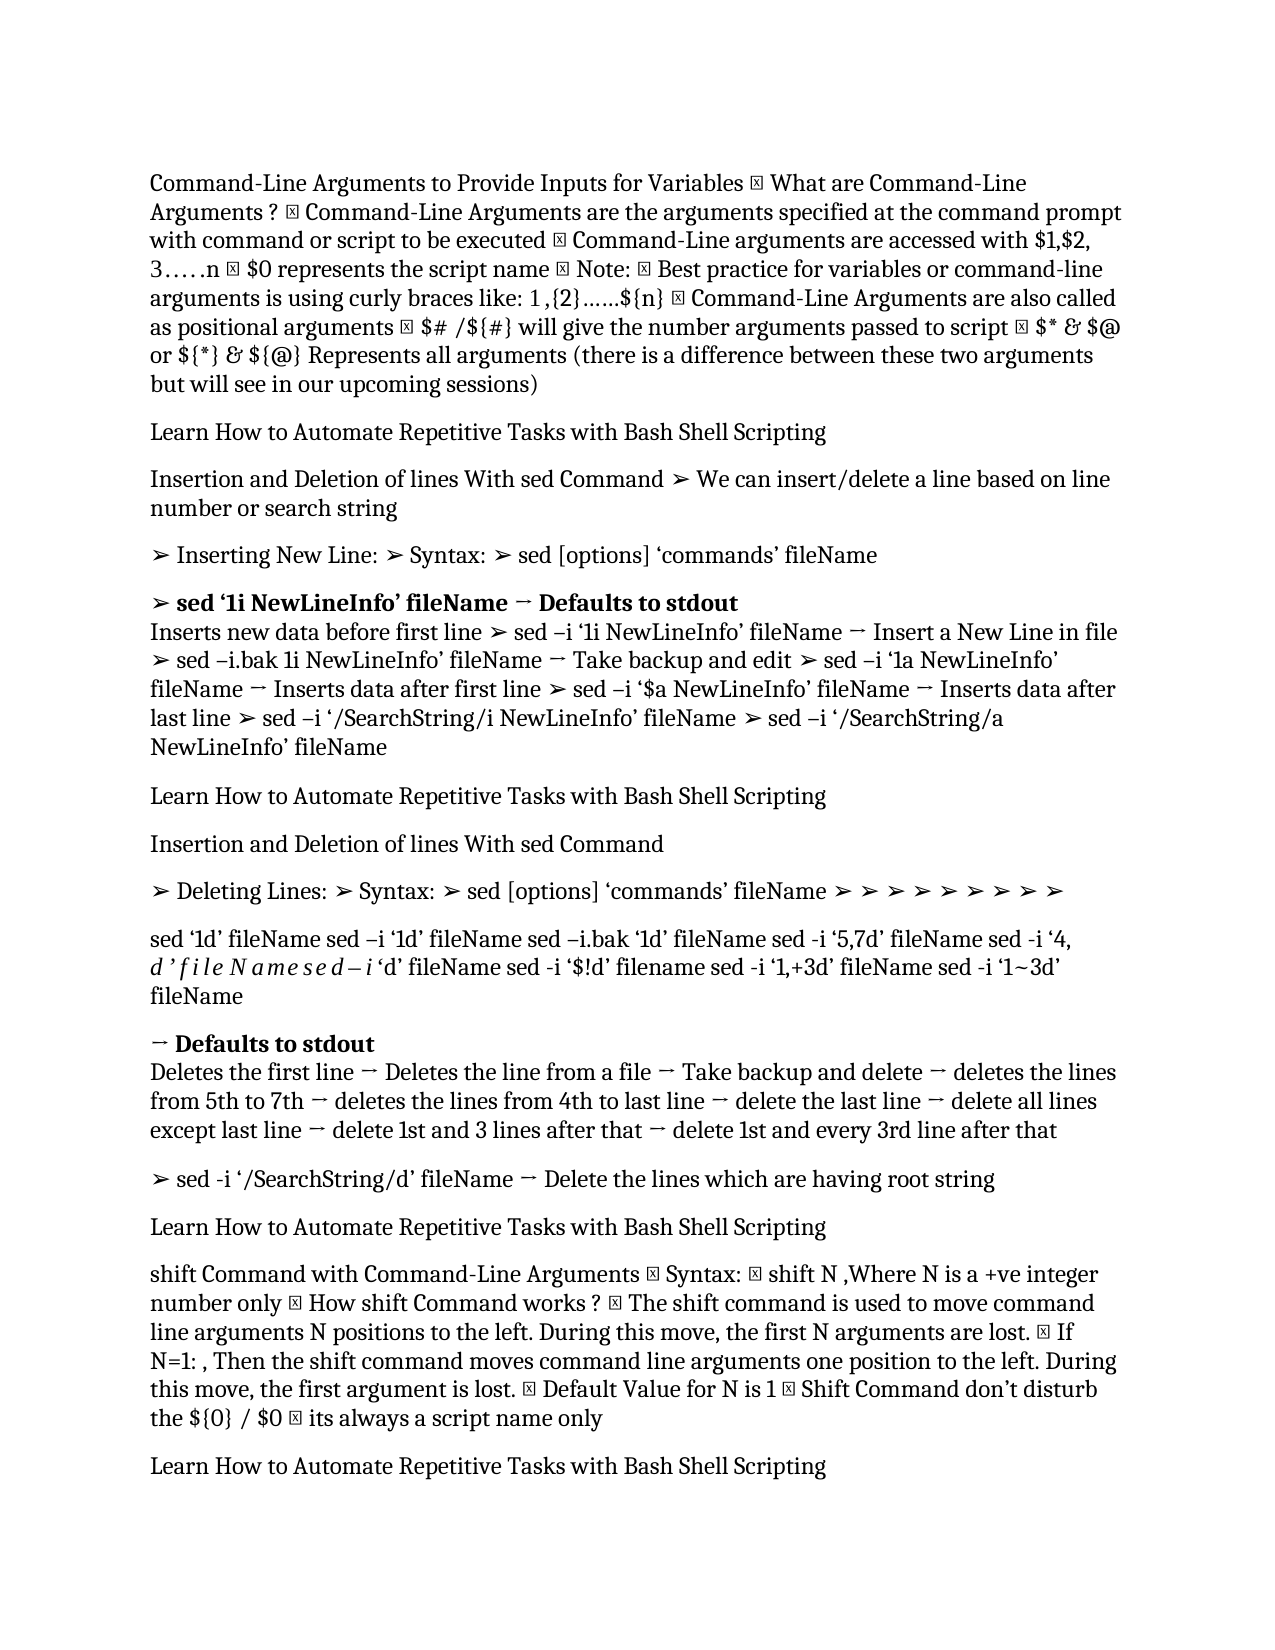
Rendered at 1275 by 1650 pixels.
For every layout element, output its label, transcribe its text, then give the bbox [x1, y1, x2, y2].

text Learn How to Automate Repetitive Tasks with Bash Shell Scripting [150, 1452, 1125, 1480]
text Learn How to Automate Repetitive Tasks with Bash Shell Scripting [150, 1213, 1125, 1242]
text Insertion and Deletion of lines With sed Command ➢ We can insert/delete a line based on line number or search string [150, 465, 1125, 522]
text ➢ Inserting New Line: ➢ Syntax: ➢ sed [options] ‘commands’ fileName [150, 541, 1125, 570]
text → Defaults to stdout [150, 1029, 1125, 1058]
text Deletes the first line → Deletes the line from a file → Take backup and delete → deletes the lines from 5th to 7th → deletes the lines from 4th to last line → delete the last line → delete all lines except last line → delete 1st and 3 lines after that → delete 1st and every 3rd line after that [150, 1058, 1125, 1144]
text sed ‘1d’ fileName sed –i ‘1d’ fileName sed –i.bak ‘1d’ fileName sed -i ‘5,7d’ fileName sed -i ‘4,d’ fileName sed -i ‘$!d’ filename sed -i ‘1,+3d’ fileName sed -i ‘1~3d’ fileName [150, 924, 1125, 1011]
text Inserts new data before first line ➢ sed –i ‘1i NewLineInfo’ fileName → Insert a New Line in file ➢ sed –i.bak 1i NewLineInfo’ fileName → Take backup and edit ➢ sed –i ‘1a NewLineInfo’ fileName → Inserts data after first line ➢ sed –i ‘$a NewLineInfo’ fileName → Inserts data after last line ➢ sed –i ‘/SearchString/i NewLineInfo’ fileName ➢ sed –i ‘/SearchString/a NewLineInfo’ fileName [150, 617, 1125, 761]
text Learn How to Automate Repetitive Tasks with Bash Shell Scripting [150, 417, 1125, 446]
text ➢ sed -i ‘/SearchString/d’ fileName → Delete the lines which are having root string [150, 1165, 1125, 1194]
text Learn How to Automate Repetitive Tasks with Bash Shell Scripting [150, 782, 1125, 811]
text shift Command with Command-Line Arguments  Syntax:  shift N ,Where N is a +ve integer number only  How shift Command works ?  The shift command is used to move command line arguments N positions to the left. During this move, the first N arguments are lost.  If N=1: , Then the shift command moves command line arguments one position to the left. During this move, the first argument is lost.  Default Value for N is 1  Shift Command don’t disturb the ${0} / $0  its always a script name only [150, 1260, 1125, 1433]
text ➢ Deleting Lines: ➢ Syntax: ➢ sed [options] ‘commands’ fileName ➢ ➢ ➢ ➢ ➢ ➢ ➢ ➢ ➢ [150, 877, 1125, 906]
text Insertion and Deletion of lines With sed Command [150, 829, 1125, 858]
text Command-Line Arguments to Provide Inputs for Variables  What are Command-Line Arguments ?  Command-Line Arguments are the arguments specified at the command prompt with command or script to be executed  Command-Line arguments are accessed with $1,$2,n  $0 represents the script name  Note:  Best practice for variables or command-line arguments is using curly braces like: {2}……${n}  Command-Line Arguments are also called as positional arguments  $# /${#} will give the number arguments passed to script  $* & $@ or ${*} & ${@} Represents all arguments (there is a difference between these two arguments but will see in our upcoming sessions) [150, 169, 1125, 399]
text ➢ sed ‘1i NewLineInfo’ fileName → Defaults to stdout [150, 589, 1125, 617]
